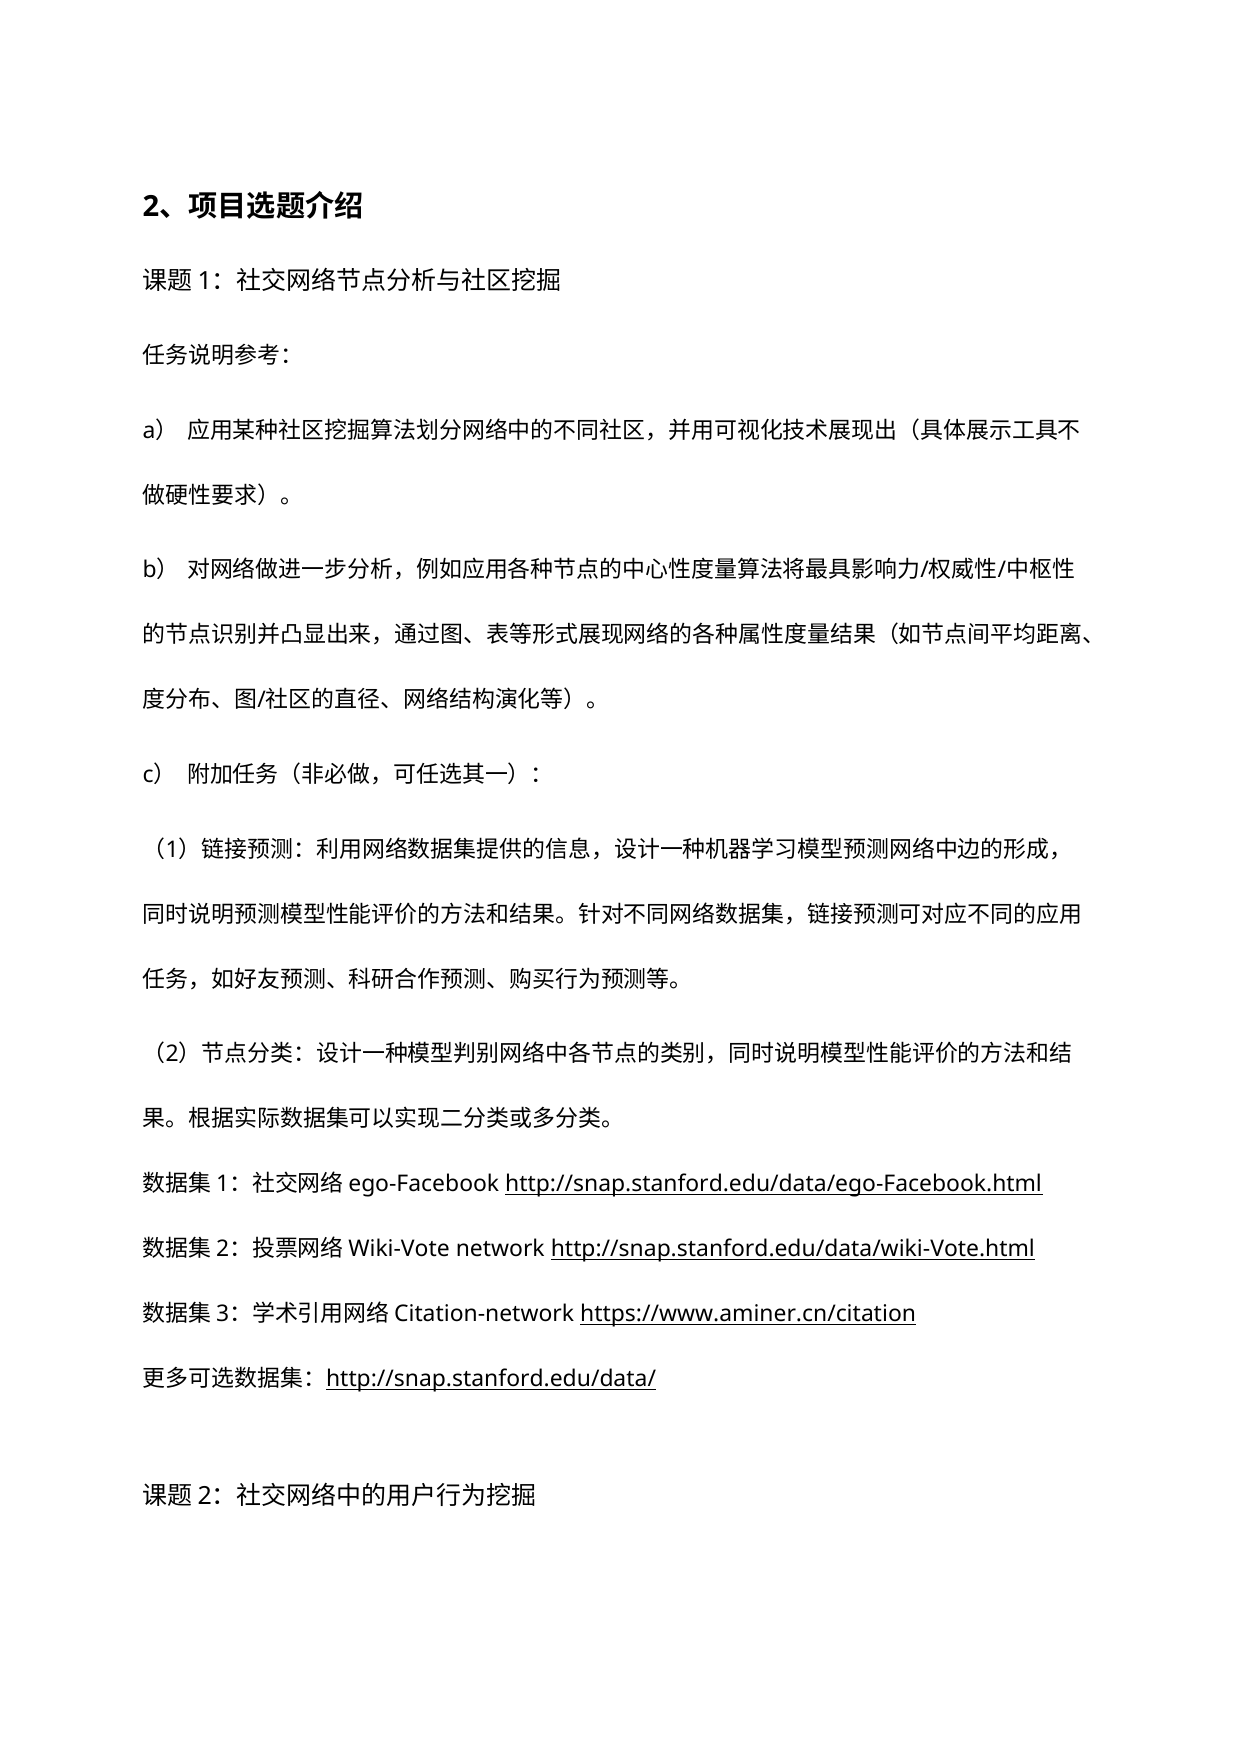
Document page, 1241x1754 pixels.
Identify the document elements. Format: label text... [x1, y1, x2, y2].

text b） 对网络做进一步分析，例如应用各种节点的中心性度量算法将最具影响力/权威性/中枢性的节点识别并凸显出来，通过图、表等形式展现网络的各种属性度量结果（如节点间平均距离、度分布、图/社区的直径、网络结构演化等）。 [142, 535, 1088, 730]
text 数据集2：投票网络Wiki-Vote network http://snap.stanford.edu/data/wiki-Vote.html [142, 1214, 1088, 1279]
text 任务说明参考： [142, 321, 1088, 386]
text 更多可选数据集：http://snap.stanford.edu/data/ [142, 1344, 1088, 1409]
text a） 应用某种社区挖掘算法划分网络中的不同社区，并用可视化技术展现出（具体展示工具不做硬性要求）。 [142, 396, 1088, 526]
text 课题1：社交网络节点分析与社区挖掘 [142, 246, 1088, 311]
text （2）节点分类：设计一种模型判别网络中各节点的类别，同时说明模型性能评价的方法和结果。根据实际数据集可以实现二分类或多分类。 [142, 1019, 1088, 1149]
text 2、项目选题介绍 [142, 172, 1088, 237]
text 数据集1：社交网络ego-Facebook http://snap.stanford.edu/data/ego-Facebook.html [142, 1149, 1088, 1214]
text 数据集3：学术引用网络Citation-network https://www.aminer.cn/citation [142, 1279, 1088, 1344]
text c） 附加任务（非必做，可任选其一）： [142, 740, 1088, 805]
text （1）链接预测：利用网络数据集提供的信息，设计一种机器学习模型预测网络中边的形成，同时说明预测模型性能评价的方法和结果。针对不同网络数据集，链接预测可对应不同的应用任务，如好友预测、科研合作预测、购买行为预测等。 [142, 815, 1088, 1010]
text 课题2：社交网络中的用户行为挖掘 [142, 1461, 1088, 1526]
